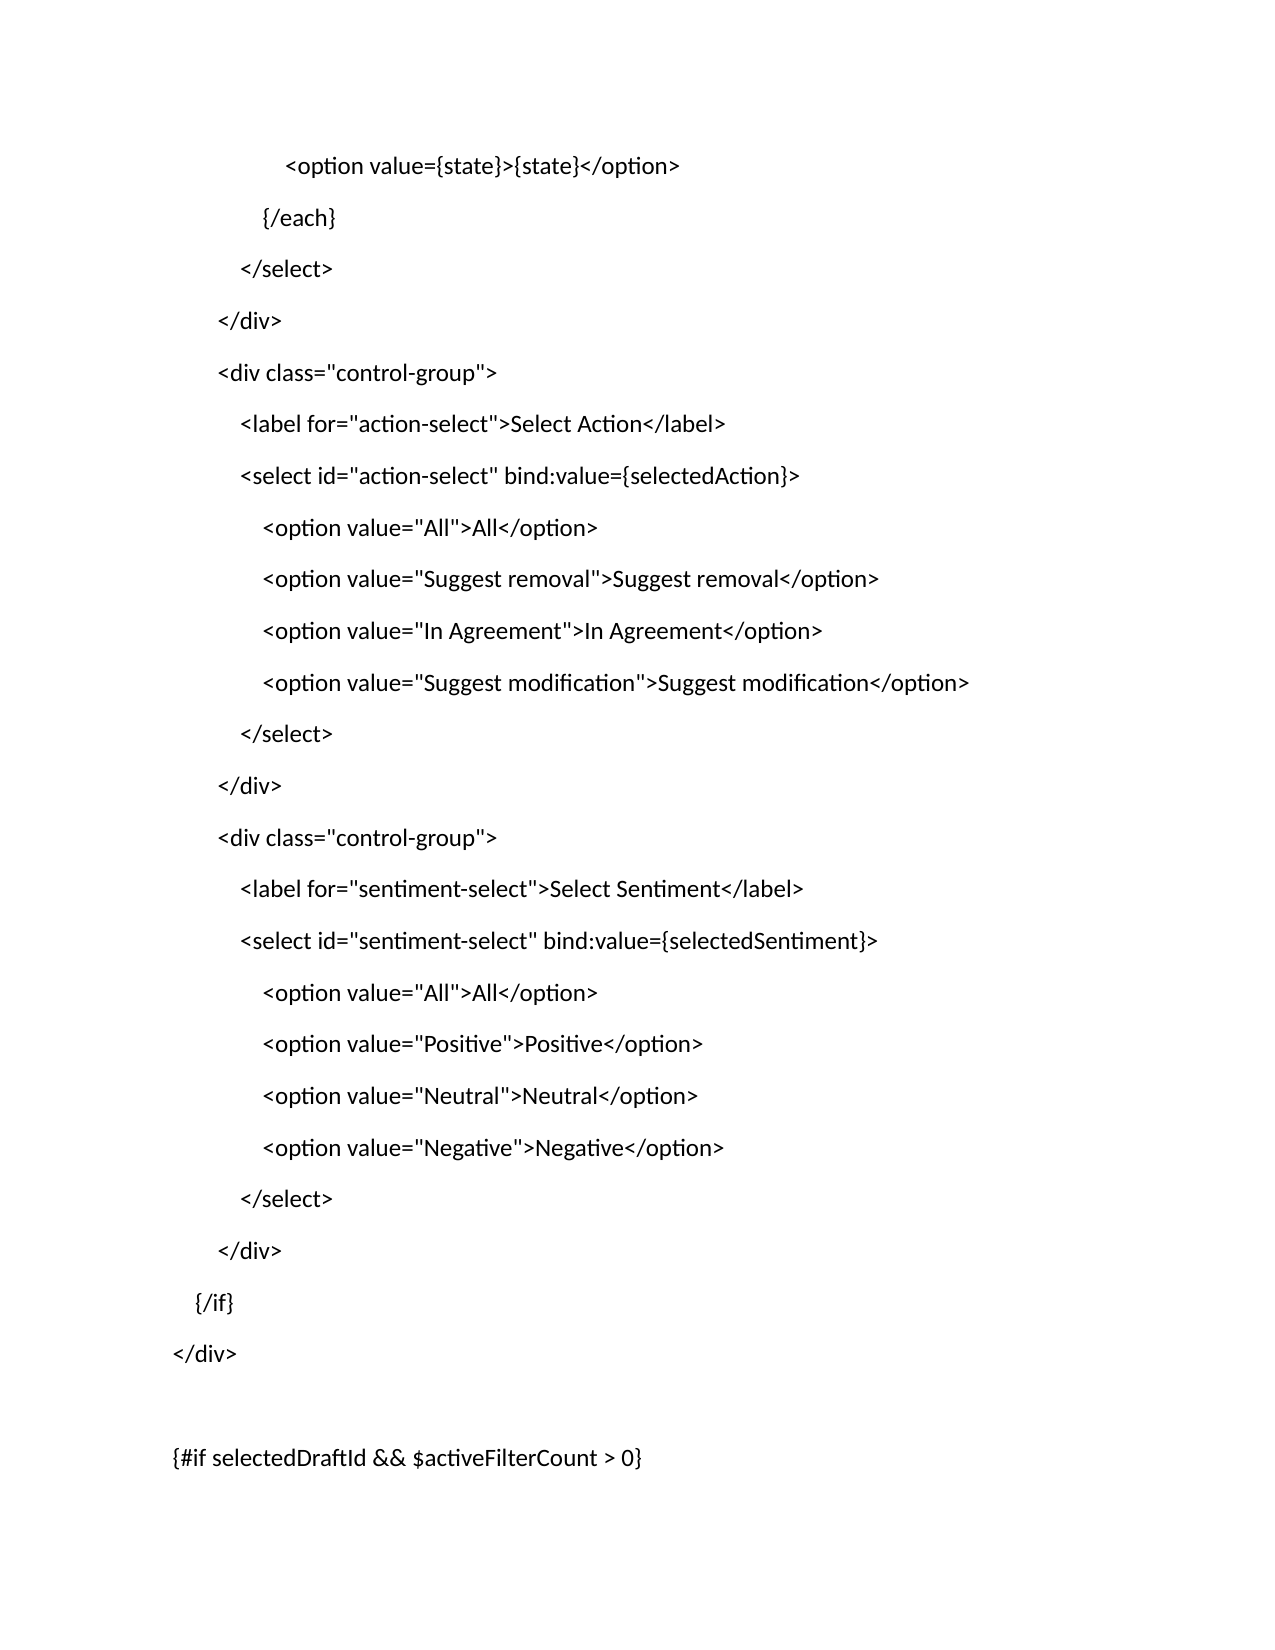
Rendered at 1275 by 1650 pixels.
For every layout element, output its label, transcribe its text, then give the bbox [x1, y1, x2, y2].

text </div> [150, 1338, 1125, 1369]
text <option value="Neutral">Neutral</option> [150, 1080, 1125, 1111]
text <option value="All">All</option> [150, 512, 1125, 542]
text {#if selectedDraftId && $activeFilterCount > 0} [150, 1442, 1125, 1472]
text <select id="action-select" bind:value={selectedAction}> [150, 460, 1125, 491]
text <label for="sentiment-select">Select Sentiment</label> [150, 873, 1125, 904]
text <option value="Suggest modification">Suggest modification</option> [150, 667, 1125, 697]
text </div> [150, 1235, 1125, 1266]
text {/if} [150, 1287, 1125, 1317]
text <option value={state}>{state}</option> [150, 150, 1125, 181]
text <option value="Negative">Negative</option> [150, 1132, 1125, 1162]
text <option value="Suggest removal">Suggest removal</option> [150, 563, 1125, 594]
text <label for="action-select">Select Action</label> [150, 408, 1125, 439]
text </select> [150, 1183, 1125, 1214]
text <select id="sentiment-select" bind:value={selectedSentiment}> [150, 925, 1125, 956]
text <div class="control-group"> [150, 357, 1125, 387]
text </select> [150, 253, 1125, 284]
text <option value="All">All</option> [150, 977, 1125, 1007]
text <option value="In Agreement">In Agreement</option> [150, 615, 1125, 646]
text <div class="control-group"> [150, 822, 1125, 852]
text {/each} [150, 202, 1125, 232]
text </div> [150, 770, 1125, 801]
text </div> [150, 305, 1125, 336]
text <option value="Positive">Positive</option> [150, 1028, 1125, 1059]
text </select> [150, 718, 1125, 749]
